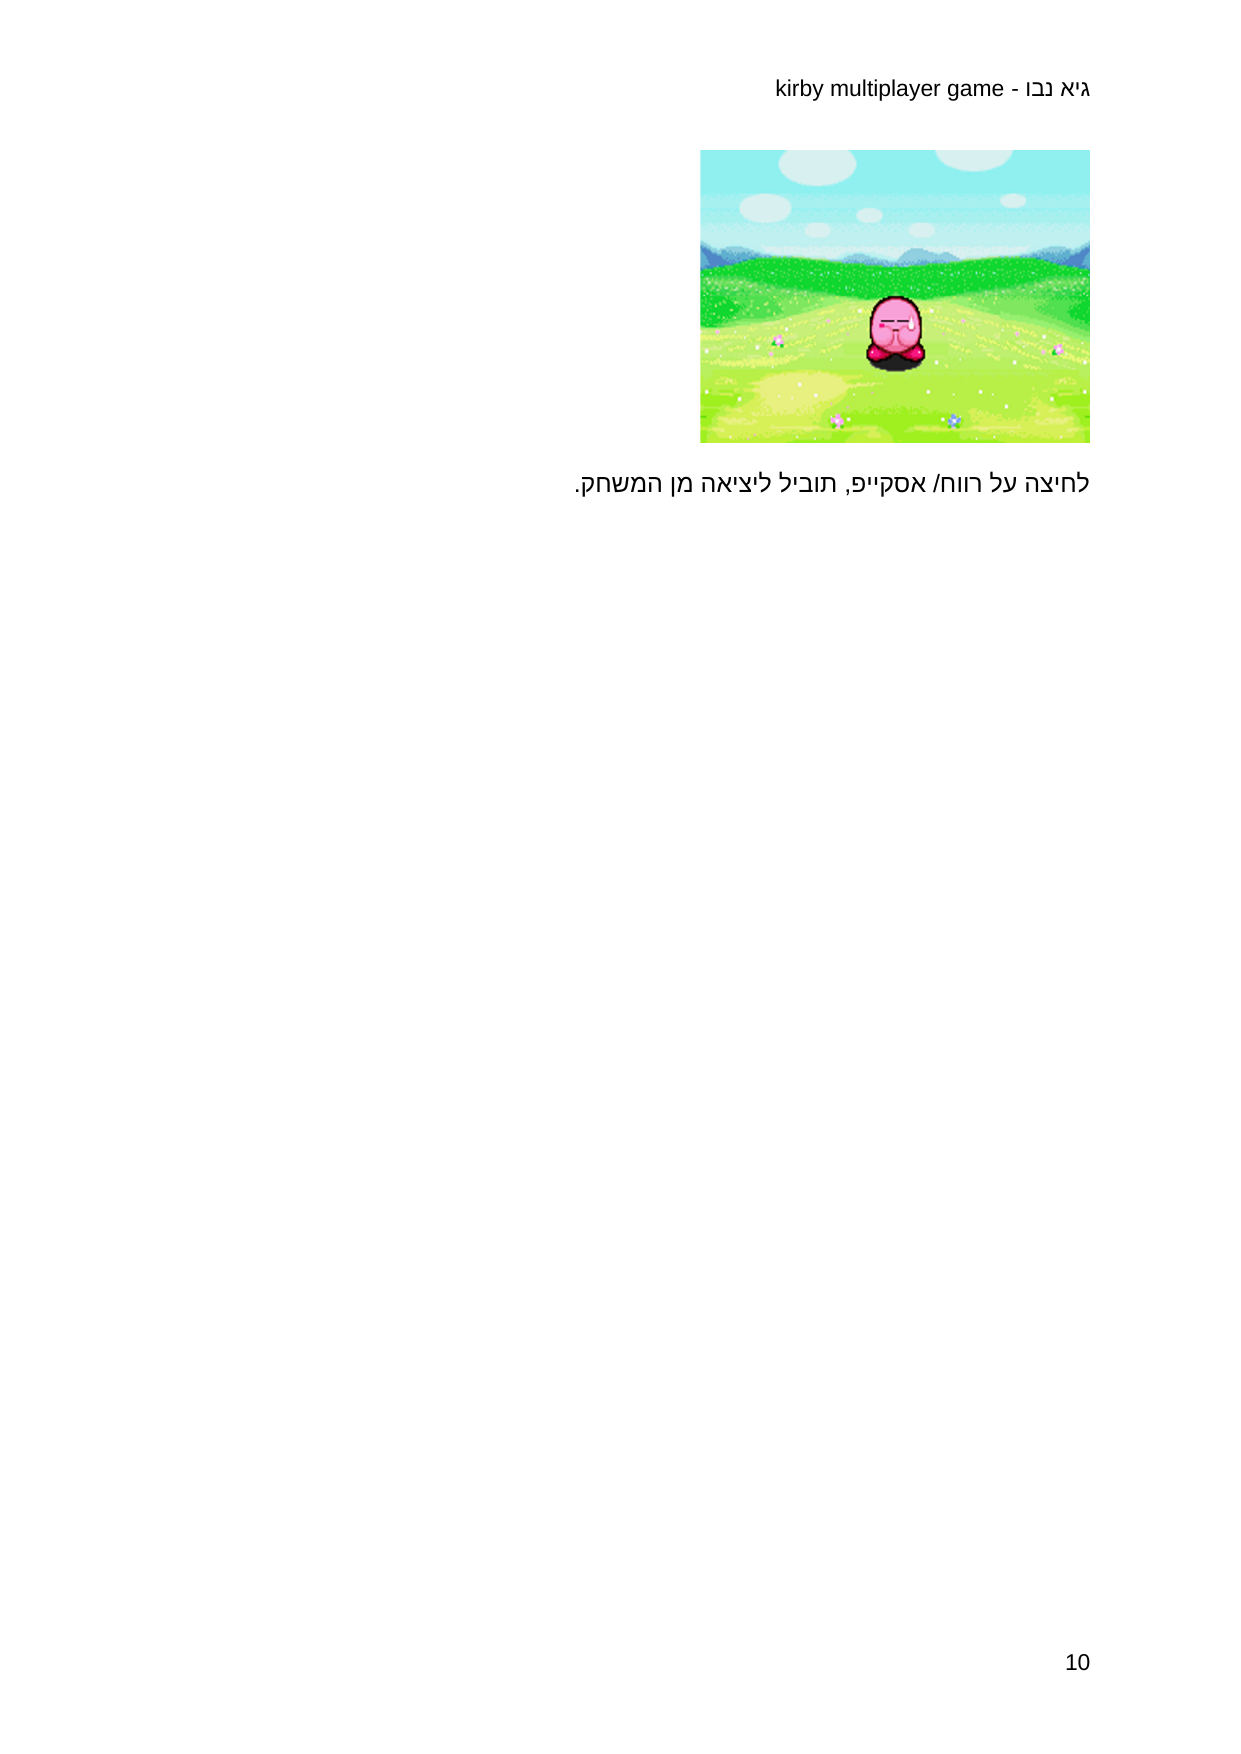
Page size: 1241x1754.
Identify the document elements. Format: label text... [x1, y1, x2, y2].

picture [700, 150, 1090, 443]
text לחיצה על רווח/ אסקייפ, תוביל ליציאה מן המשחק. [150, 469, 1090, 498]
